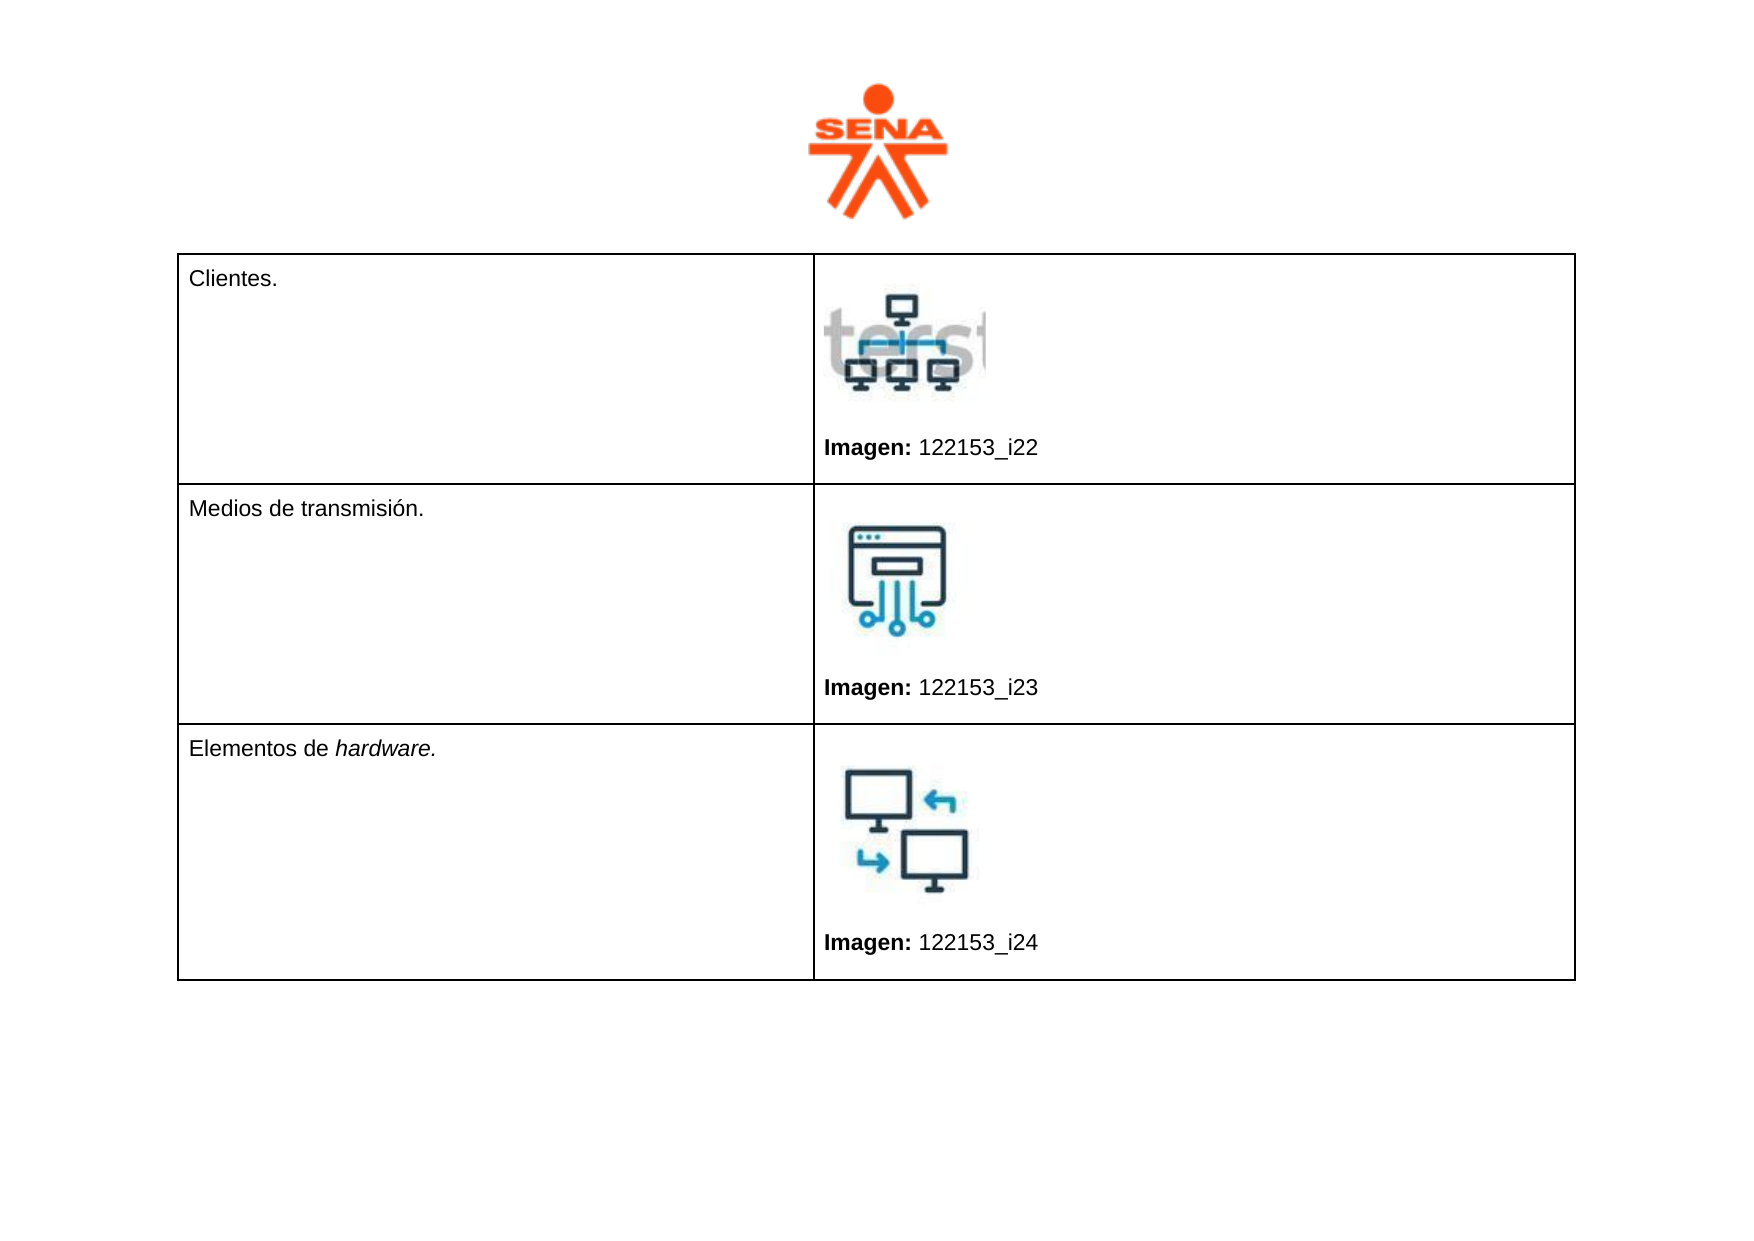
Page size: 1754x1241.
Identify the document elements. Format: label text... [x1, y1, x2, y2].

table_cell Elementos de hardware. [179, 725, 813, 978]
picture [823, 735, 986, 912]
picture [823, 495, 988, 656]
picture [823, 265, 986, 416]
table_cell Imagen: 122153_i22 [815, 255, 1574, 483]
table_cell Imagen: 122153_i24 [815, 725, 1574, 978]
table_cell Clientes. [179, 255, 813, 483]
picture [796, 75, 958, 227]
table_cell Medios de transmisión. [179, 485, 813, 723]
table_cell Imagen: 122153_i23 [815, 485, 1574, 723]
